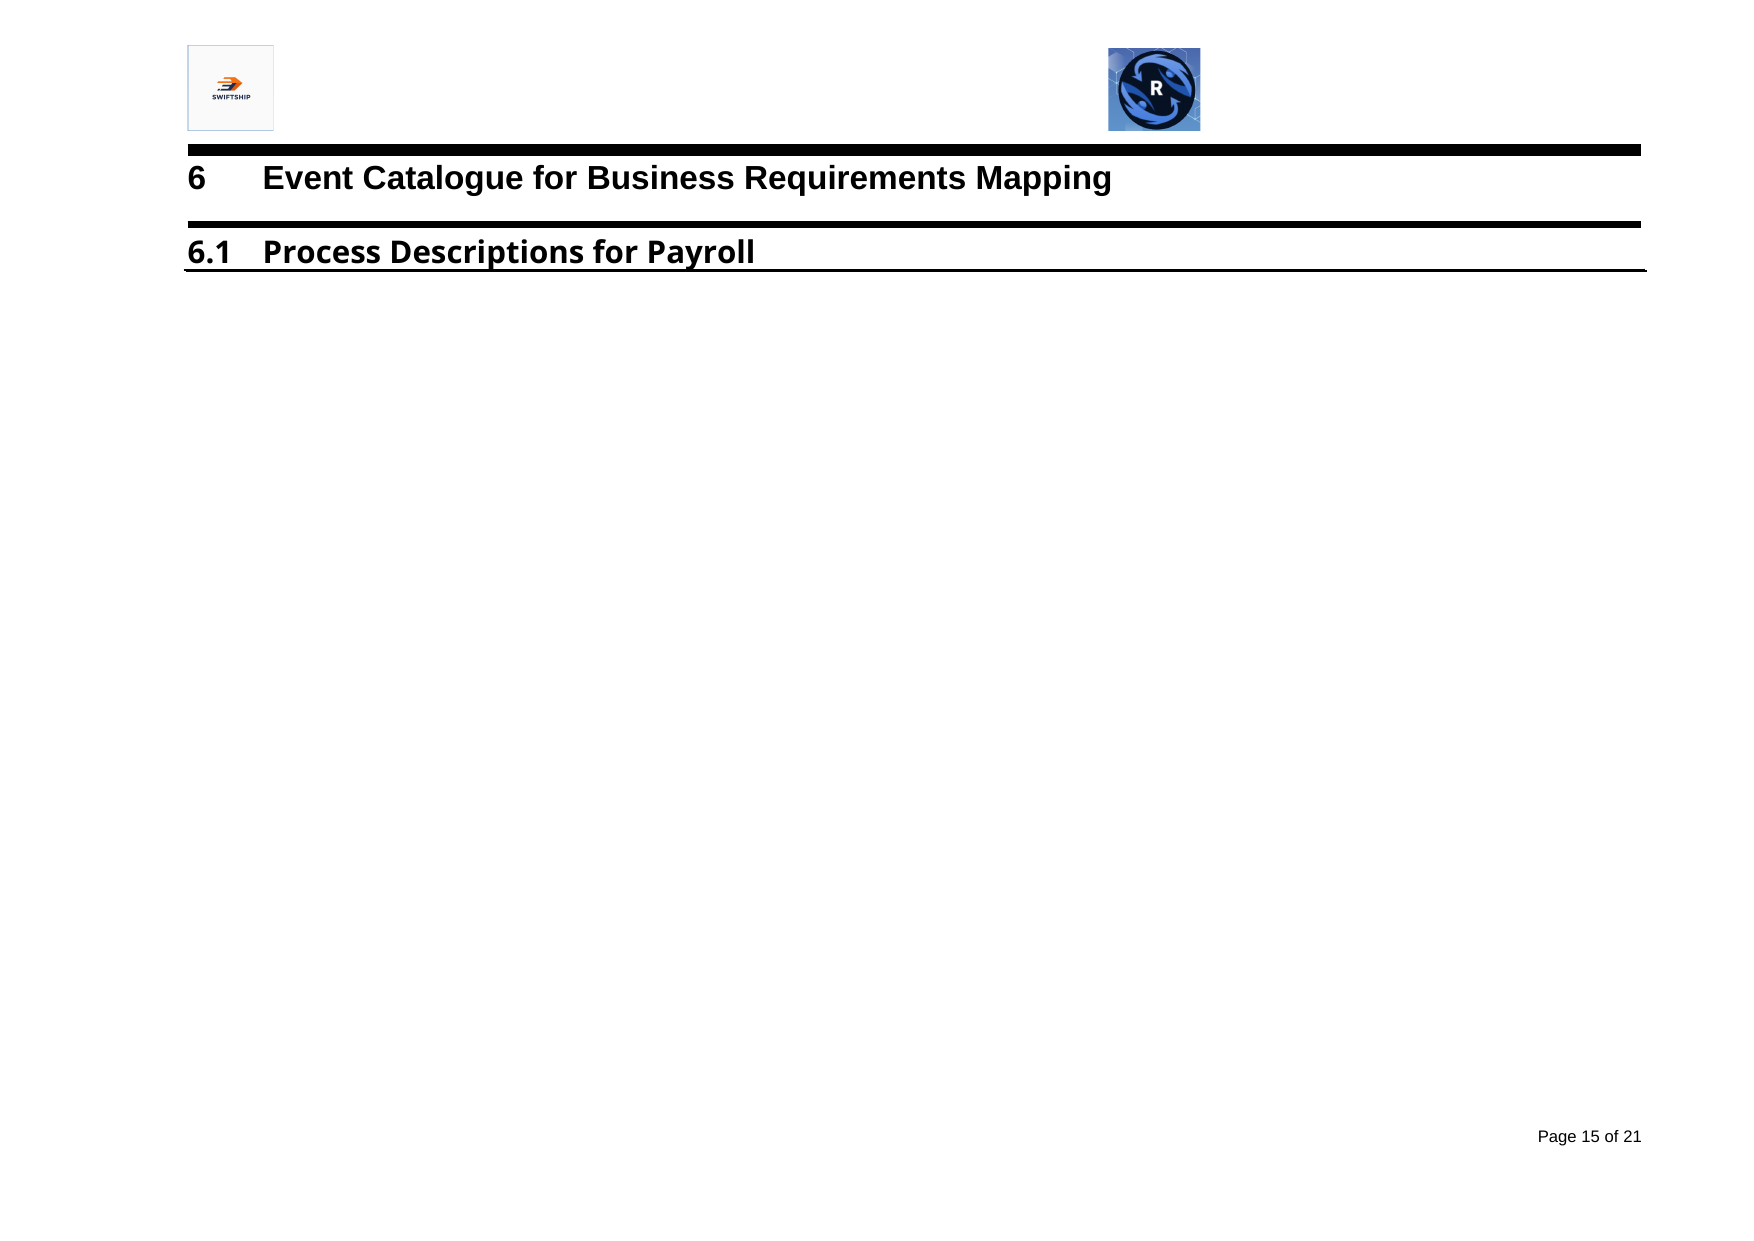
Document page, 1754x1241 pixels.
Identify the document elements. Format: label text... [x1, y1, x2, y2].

picture [1108, 48, 1201, 131]
subtitle Event Catalogue for Business Requirements Mapping [187, 145, 1641, 196]
picture [187, 45, 274, 131]
subtitle Process Descriptions for Payroll [187, 222, 1641, 269]
